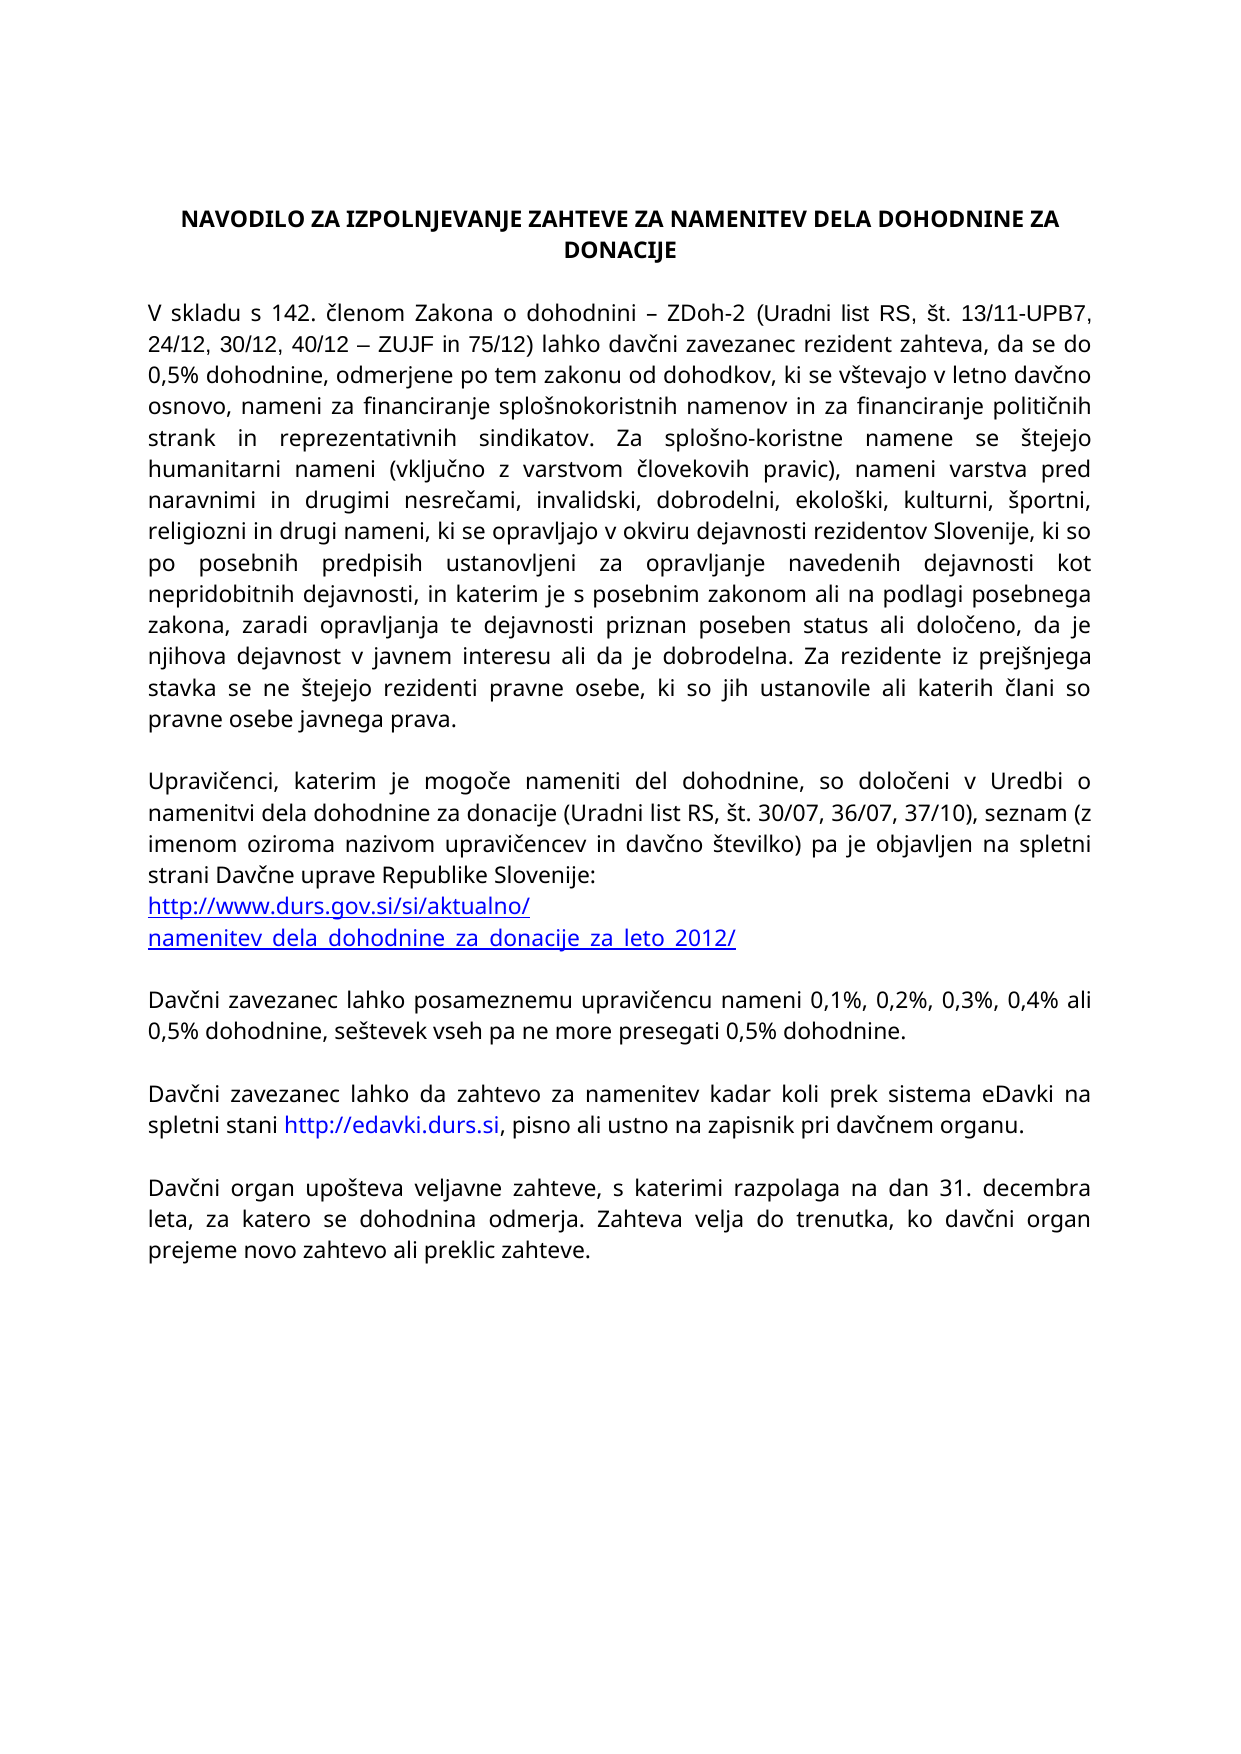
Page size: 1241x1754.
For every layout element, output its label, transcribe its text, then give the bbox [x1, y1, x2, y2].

text DONACIJE [148, 234, 1093, 265]
text Davčni zavezanec lahko posameznemu upravičencu nameni 0,1%, 0,2%, 0,3%, 0,4% ali 0,5% dohodnine, seštevek vseh pa ne more presegati 0,5% dohodnine. [148, 984, 1093, 1047]
text http://www.durs.gov.si/si/aktualno/namenitev_dela_dohodnine_za_donacije_za_leto_2012/ [148, 890, 1093, 953]
text V skladu s 142. členom Zakona o dohodnini – ZDoh-2 (Uradni list RS, št. 13/11-UPB7, 24/12, 30/12, 40/12 – ZUJF in 75/12) lahko davčni zavezanec rezident zahteva, da se do 0,5% dohodnine, odmerjene po tem zakonu od dohodkov, ki se vštevajo v letno davčno osnovo, nameni za financiranje splošnokoristnih namenov in za financiranje političnih strank in reprezentativnih sindikatov. Za splošno-koristne namene se štejejo humanitarni nameni (vključno z varstvom človekovih pravic), nameni varstva pred naravnimi in drugimi nesrečami, invalidski, dobrodelni, ekološki, kulturni, športni, religiozni in drugi nameni, ki se opravljajo v okviru dejavnosti rezidentov Slovenije, ki so po posebnih predpisih ustanovljeni za opravljanje navedenih dejavnosti kot nepridobitnih dejavnosti, in katerim je s posebnim zakonom ali na podlagi posebnega zakona, zaradi opravljanja te dejavnosti priznan poseben status ali določeno, da je njihova dejavnost v javnem interesu ali da je dobrodelna. Za rezidente iz prejšnjega stavka se ne štejejo rezidenti pravne osebe, ki so jih ustanovile ali katerih člani so pravne osebe javnega prava. [148, 297, 1093, 734]
text NAVODILO ZA IZPOLNJEVANJE ZAHTEVE ZA NAMENITEV DELA DOHODNINE ZA [148, 203, 1093, 234]
text Davčni zavezanec lahko da zahtevo za namenitev kadar koli prek sistema eDavki na spletni stani http://edavki.durs.si, pisno ali ustno na zapisnik pri davčnem organu. [148, 1078, 1093, 1140]
text Davčni organ upošteva veljavne zahteve, s katerimi razpolaga na dan 31. decembra leta, za katero se dohodnina odmerja. Zahteva velja do trenutka, ko davčni organ prejeme novo zahtevo ali preklic zahteve. [148, 1172, 1093, 1265]
text Upravičenci, katerim je mogoče nameniti del dohodnine, so določeni v Uredbi o namenitvi dela dohodnine za donacije (Uradni list RS, št. 30/07, 36/07, 37/10), seznam (z imenom oziroma nazivom upravičencev in davčno številko) pa je objavljen na spletni strani Davčne uprave Republike Slovenije: [148, 765, 1093, 890]
